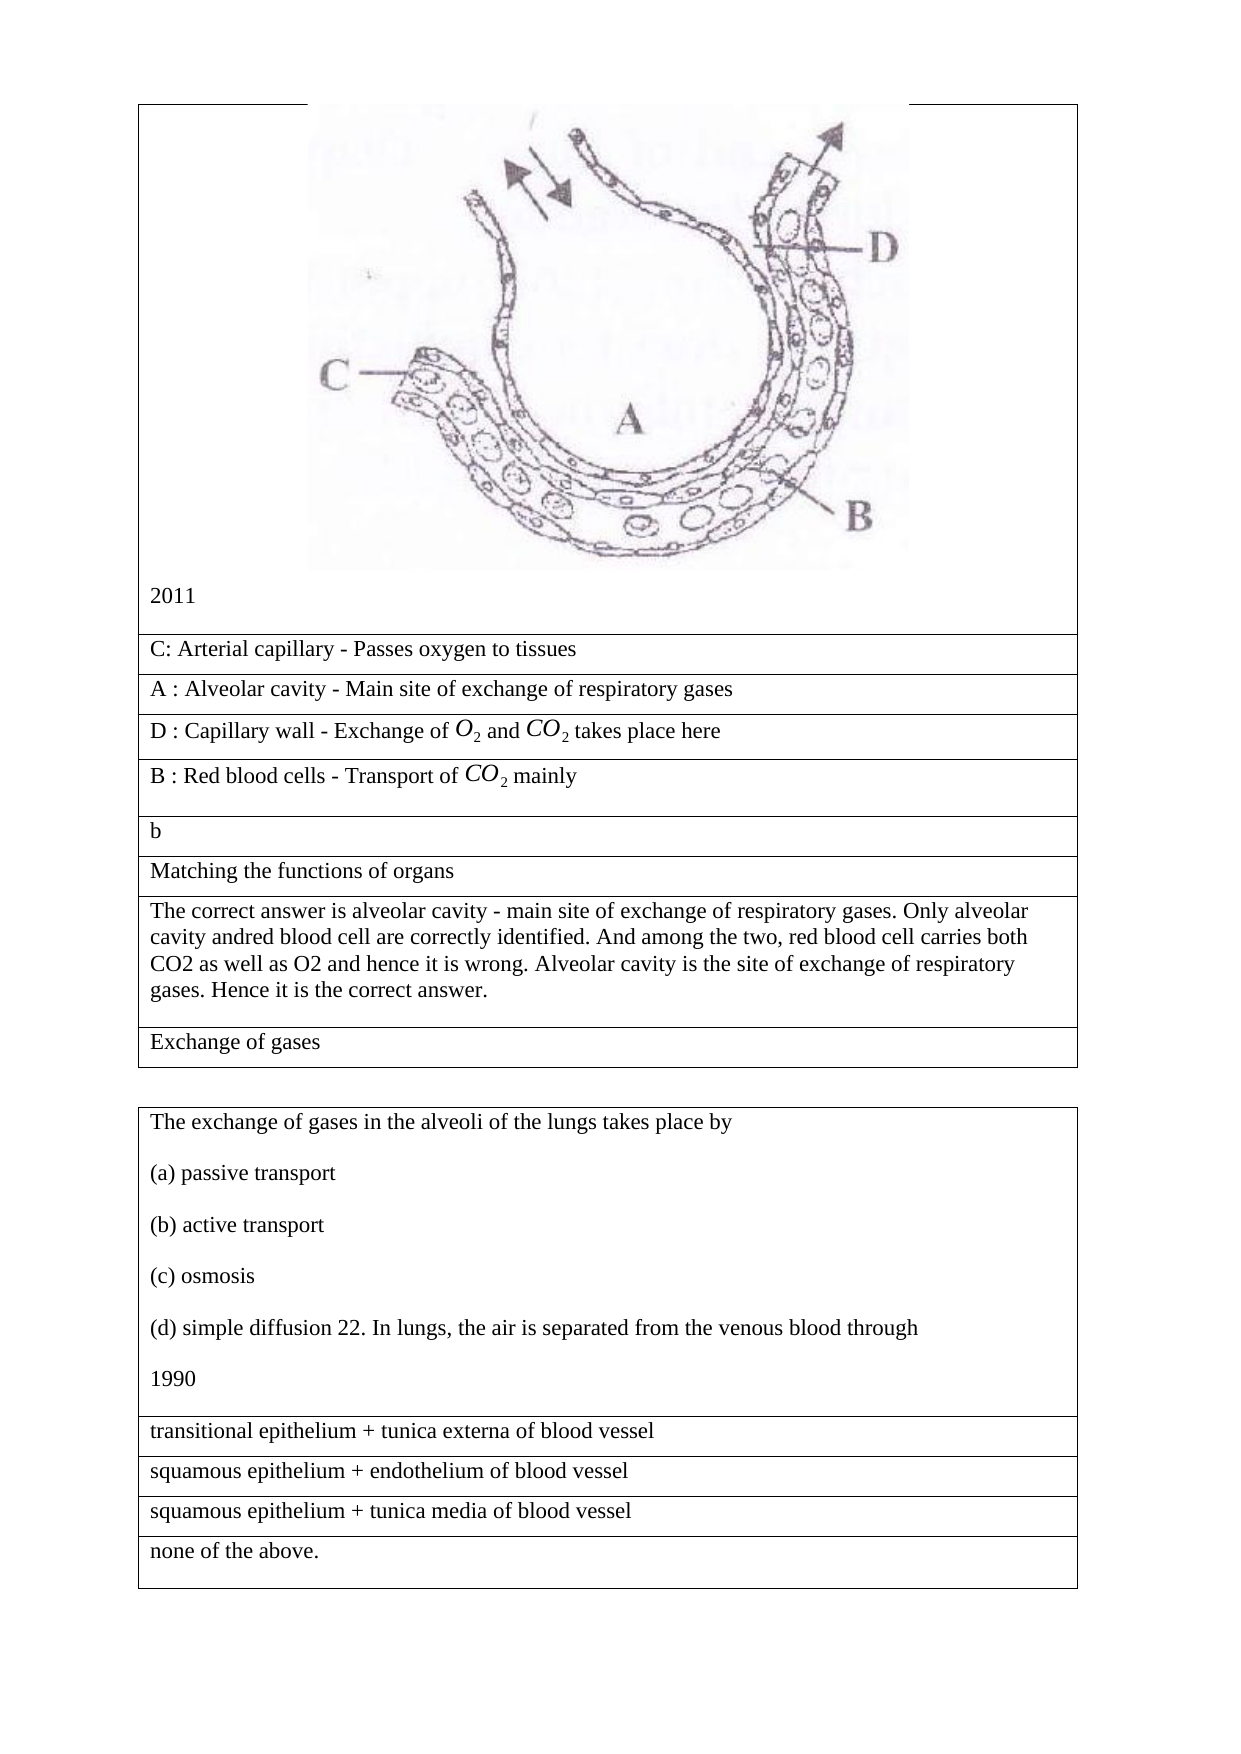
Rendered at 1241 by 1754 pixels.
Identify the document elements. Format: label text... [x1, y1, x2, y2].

table_header The exchange of gases in the alveoli of the lungs takes place by (a) passive transport (b) active transport (c) osmosis (d) simple diffusion 22. In lungs, the air is separated from the venous blood through 1990 [139, 1108, 1077, 1416]
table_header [139, 105, 1077, 634]
picture [307, 104, 910, 571]
table_cell C: Arterial capillary - Passes oxygen to tissues [139, 635, 1077, 674]
table_cell D : Capillary wall - Exchange of and takes place here [139, 715, 1077, 759]
table_cell Matching the functions of organs [139, 857, 1077, 896]
table_cell b [139, 817, 1077, 856]
table_cell The correct answer is alveolar cavity - main site of exchange of respiratory gases. Only alveolar cavity andred blood cell are correctly identified. And among the two, red blood cell carries both CO2 as well as O2 and hence it is wrong. Alveolar cavity is the site of exchange of respiratory gases. Hence it is the correct answer. [139, 897, 1077, 1027]
table_cell A : Alveolar cavity - Main site of exchange of respiratory gases [139, 675, 1077, 714]
table_cell B : Red blood cells - Transport of mainly [139, 760, 1077, 816]
table_cell transitional epithelium + tunica externa of blood vessel [139, 1417, 1077, 1456]
table_cell Exchange of gases [139, 1028, 1077, 1067]
table_cell squamous epithelium + tunica media of blood vessel [139, 1497, 1077, 1536]
table_cell none of the above. [139, 1537, 1077, 1588]
table_cell squamous epithelium + endothelium of blood vessel [139, 1457, 1077, 1496]
